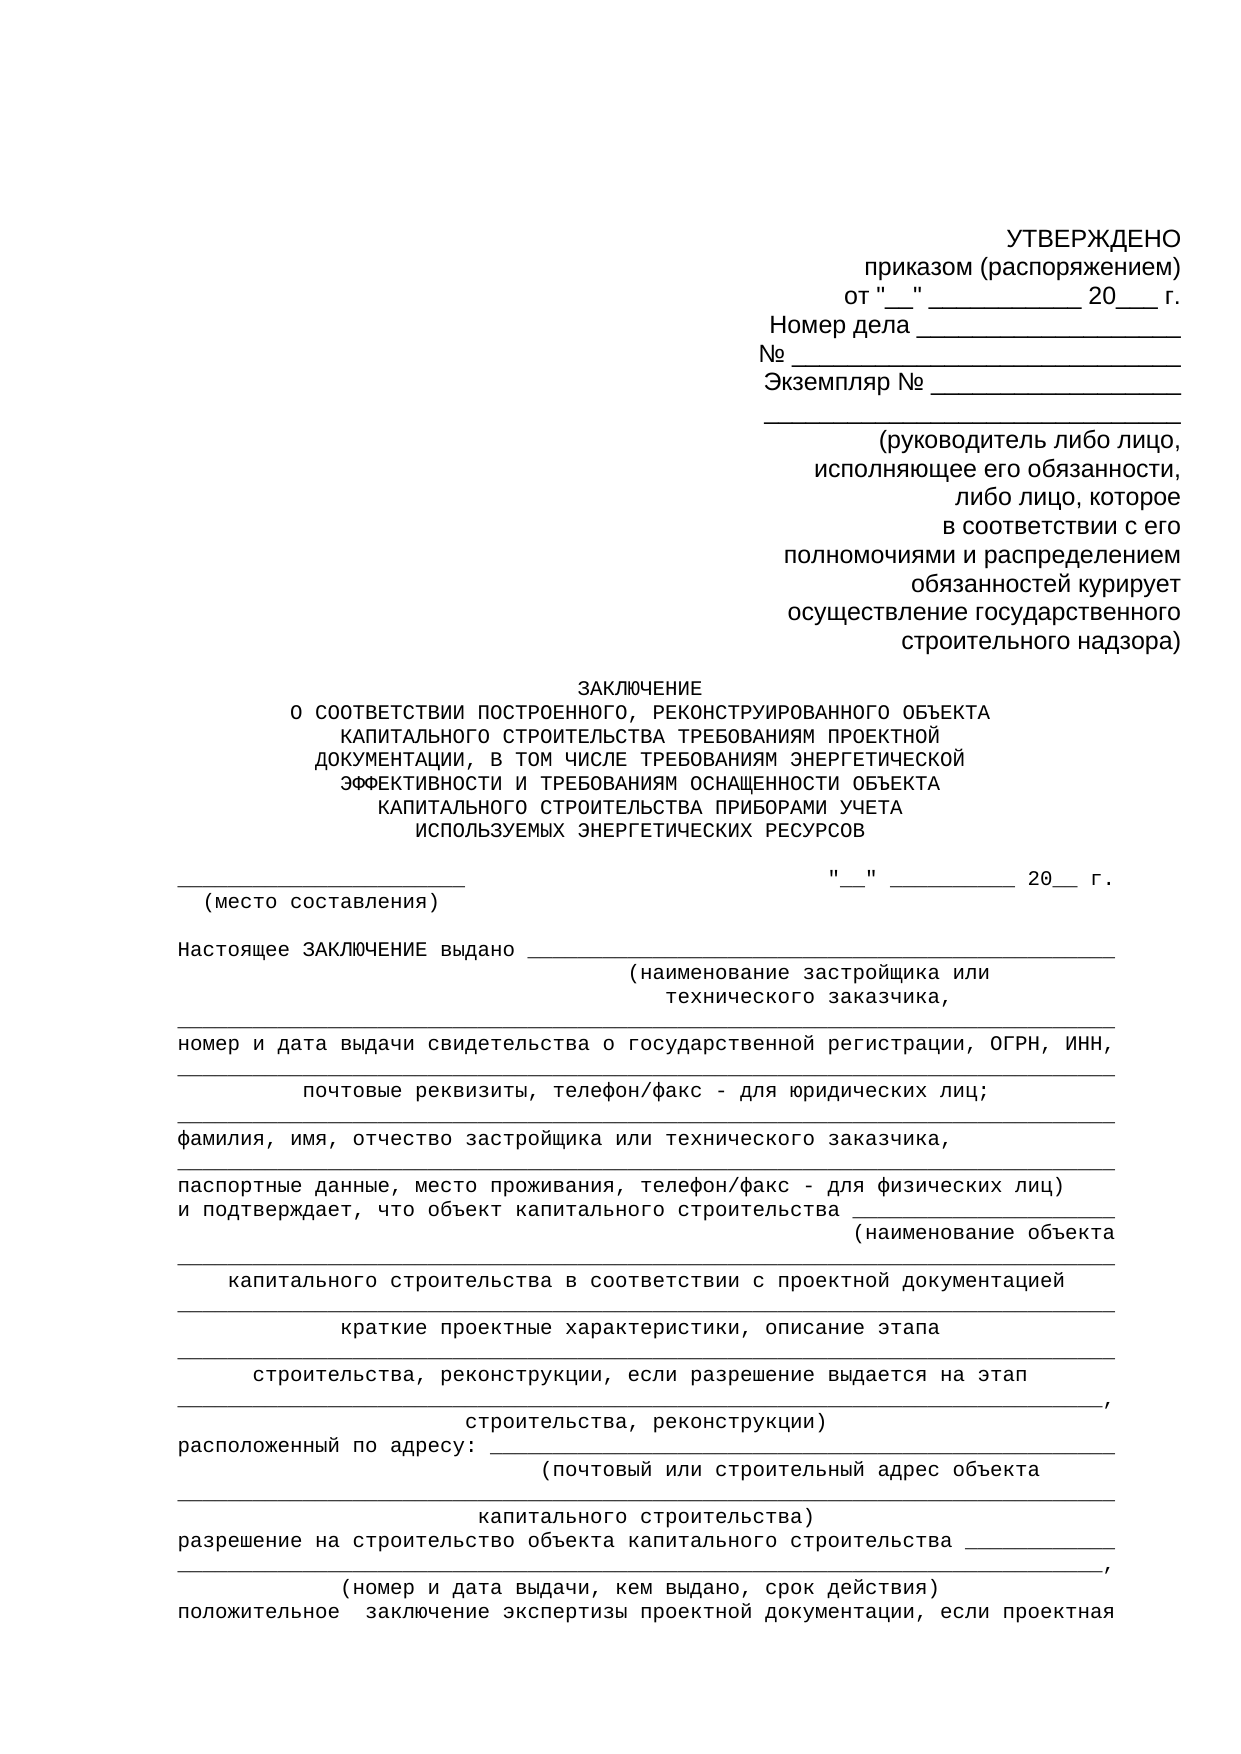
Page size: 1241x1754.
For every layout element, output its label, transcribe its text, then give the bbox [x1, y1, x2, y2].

text капитального строительства в соответствии с проектной документацией [118, 1269, 1181, 1293]
text ___________________________________________________________________________ [118, 1293, 1181, 1317]
text либо лицо, которое [118, 482, 1181, 511]
text исполняющее его обязанности, [118, 453, 1181, 482]
text __________________________________________________________________________, [118, 1388, 1181, 1411]
text О СООТВЕТСТВИИ ПОСТРОЕННОГО, РЕКОНСТРУИРОВАННОГО ОБЪЕКТА [118, 702, 1181, 726]
text Экземпляр № __________________ [118, 367, 1181, 396]
text ___________________________________________________________________________ [118, 1482, 1181, 1506]
text номер и дата выдачи свидетельства о государственной регистрации, ОГРН, ИНН, [118, 1033, 1181, 1057]
text от "__" ___________ 20___ г. [118, 281, 1181, 310]
text строительства, реконструкции) [118, 1411, 1181, 1435]
text в соответствии с его [118, 511, 1181, 540]
text паспортные данные, место проживания, телефон/факс - для физических лиц) [118, 1175, 1181, 1199]
text № ____________________________ [118, 338, 1181, 367]
text (наименование застройщика или [118, 962, 1181, 986]
text технического заказчика, [118, 986, 1181, 1009]
text ___________________________________________________________________________ [118, 1151, 1181, 1175]
text расположенный по адресу: __________________________________________________ [118, 1435, 1181, 1459]
text строительного надзора) [118, 626, 1181, 655]
text обязанностей курирует [118, 568, 1181, 597]
text УТВЕРЖДЕНО [118, 223, 1181, 252]
text осуществление государственного [118, 597, 1181, 626]
text положительное заключение экспертизы проектной документации, если проектная [118, 1601, 1181, 1624]
text строительства, реконструкции, если разрешение выдается на этап [118, 1364, 1181, 1388]
text разрешение на строительство объекта капитального строительства ____________ [118, 1530, 1181, 1553]
text ___________________________________________________________________________ [118, 1104, 1181, 1128]
text (почтовый или строительный адрес объекта [118, 1459, 1181, 1482]
text __________________________________________________________________________, [118, 1553, 1181, 1577]
text капитального строительства) [118, 1506, 1181, 1530]
text фамилия, имя, отчество застройщика или технического заказчика, [118, 1128, 1181, 1151]
text ______________________________ [118, 396, 1181, 425]
text ЭФФЕКТИВНОСТИ И ТРЕБОВАНИЯМ ОСНАЩЕННОСТИ ОБЪЕКТА [118, 773, 1181, 797]
text ___________________________________________________________________________ [118, 1246, 1181, 1269]
text ДОКУМЕНТАЦИИ, В ТОМ ЧИСЛЕ ТРЕБОВАНИЯМ ЭНЕРГЕТИЧЕСКОЙ [118, 749, 1181, 773]
text ___________________________________________________________________________ [118, 1341, 1181, 1364]
text краткие проектные характеристики, описание этапа [118, 1317, 1181, 1341]
text КАПИТАЛЬНОГО СТРОИТЕЛЬСТВА ПРИБОРАМИ УЧЕТА [118, 797, 1181, 820]
text Настоящее ЗАКЛЮЧЕНИЕ выдано _______________________________________________ [118, 938, 1181, 962]
text приказом (распоряжением) [118, 252, 1181, 281]
text ЗАКЛЮЧЕНИЕ [118, 678, 1181, 702]
text Номер дела ___________________ [118, 310, 1181, 338]
text (руководитель либо лицо, [118, 425, 1181, 453]
text _______________________ "__" __________ 20__ г. [118, 868, 1181, 891]
text почтовые реквизиты, телефон/факс - для юридических лиц; [118, 1080, 1181, 1104]
text (наименование объекта [118, 1222, 1181, 1246]
text ИСПОЛЬЗУЕМЫХ ЭНЕРГЕТИЧЕСКИХ РЕСУРСОВ [118, 820, 1181, 844]
text и подтверждает, что объект капитального строительства _____________________ [118, 1199, 1181, 1222]
text (номер и дата выдачи, кем выдано, срок действия) [118, 1577, 1181, 1601]
text ___________________________________________________________________________ [118, 1057, 1181, 1080]
text ___________________________________________________________________________ [118, 1009, 1181, 1033]
text (место составления) [118, 891, 1181, 915]
text КАПИТАЛЬНОГО СТРОИТЕЛЬСТВА ТРЕБОВАНИЯМ ПРОЕКТНОЙ [118, 726, 1181, 749]
text полномочиями и распределением [118, 540, 1181, 568]
